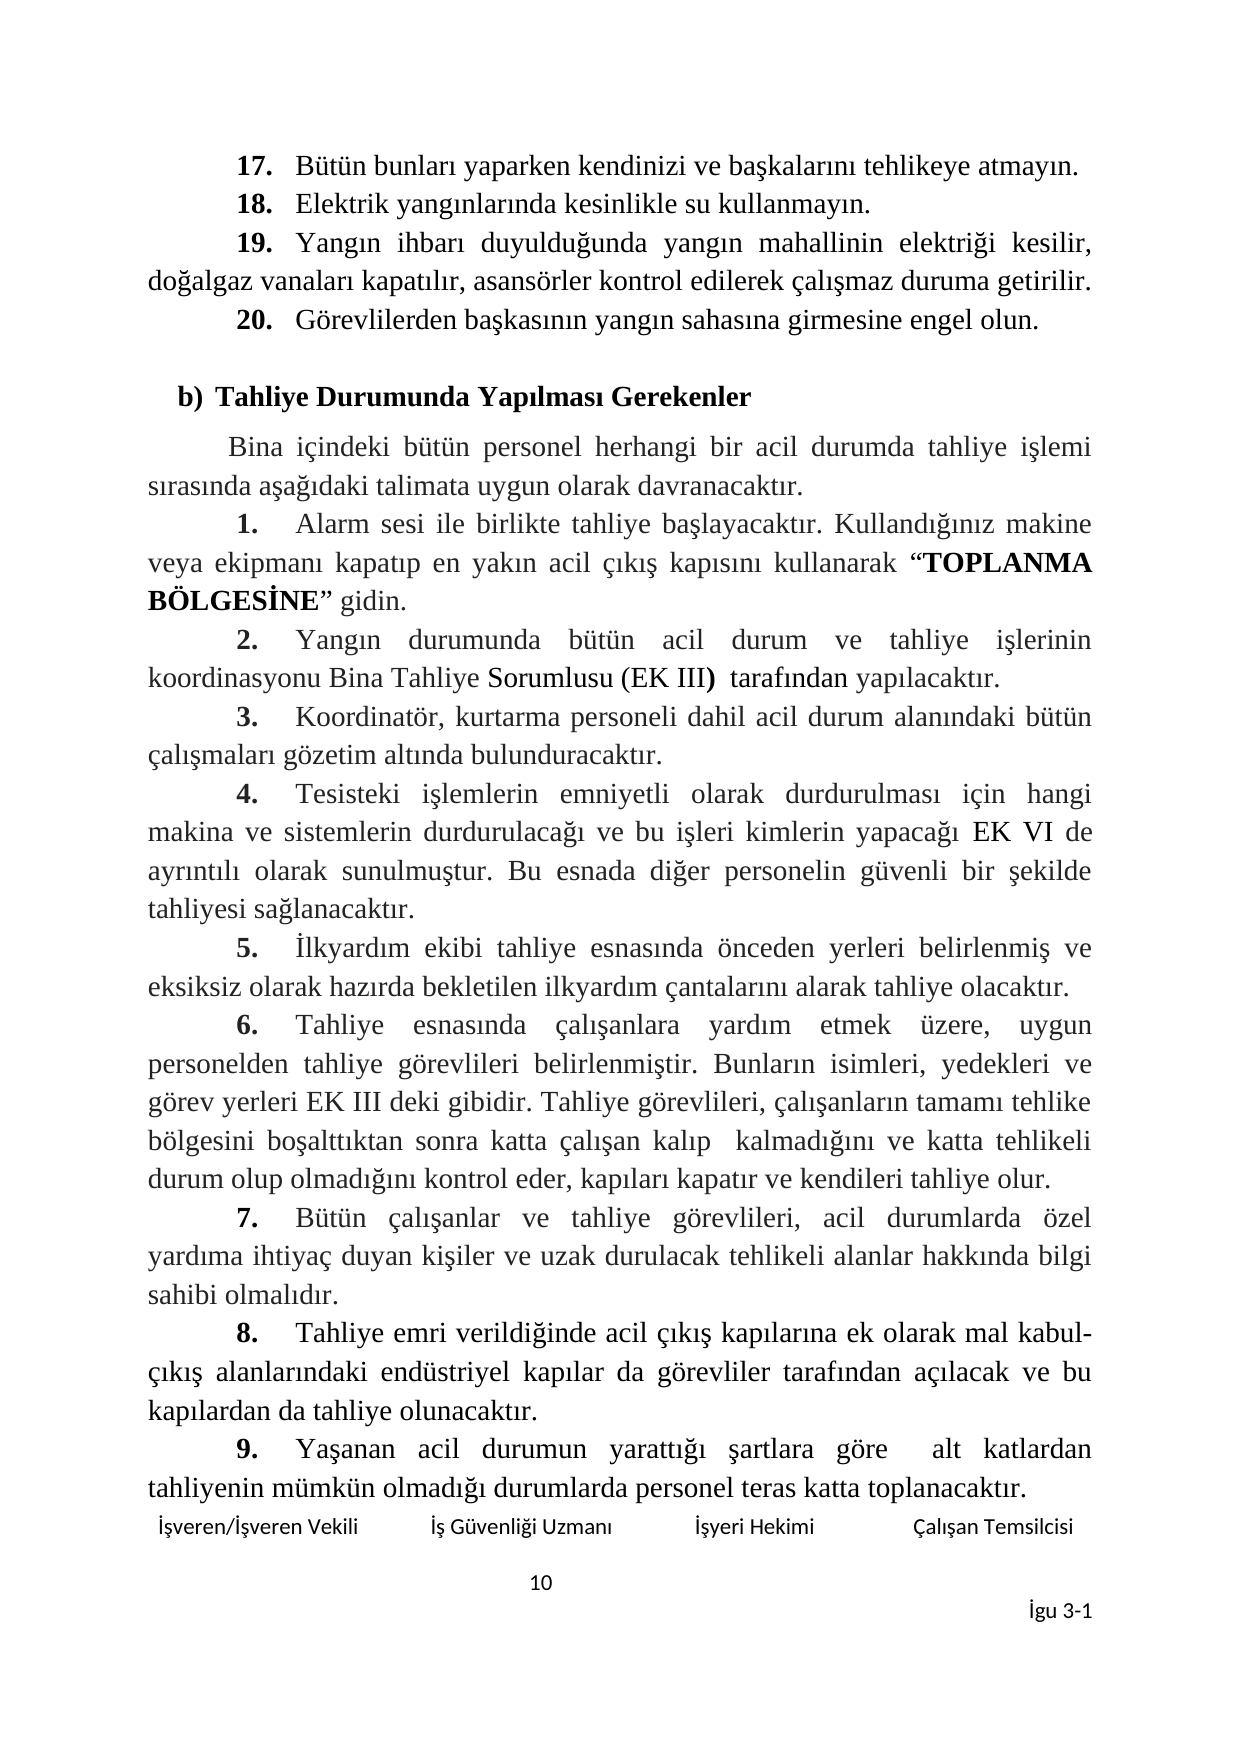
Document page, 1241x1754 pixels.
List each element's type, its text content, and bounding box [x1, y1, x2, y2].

list Görevlilerden başkasının yangın sahasına girmesine engel olun. [148, 302, 1093, 335]
list Bütün çalışanlar ve tahliye görevlileri, acil durumlarda özel yardıma ihtiyaç duyan kişiler ve uzak durulacak tehlikeli alanlar hakkında bilgi sahibi olmalıdır. [148, 1200, 1093, 1311]
list Yangın durumunda bütün acil durum ve tahliye işlerinin koordinasyonu Bina Tahliye Sorumlusu (EK III) tarafından yapılacaktır. [148, 622, 1093, 694]
list Tahliye Durumunda Yapılması Gerekenler [177, 379, 1093, 412]
list Alarm sesi ile birlikte tahliye başlayacaktır. Kullandığınız makine veya ekipmanı kapatıp en yakın acil çıkış kapısını kullanarak “TOPLANMA BÖLGESİNE” gidin. [148, 506, 1093, 617]
list Tahliye esnasında çalışanlara yardım etmek üzere, uygun personelden tahliye görevlileri belirlenmiştir. Bunların isimleri, yedekleri ve görev yerleri EK III deki gibidir. Tahliye görevlileri, çalışanların tamamı tehlike bölgesini boşalttıktan sonra katta çalışan kalıp kalmadığını ve katta tehlikeli durum olup olmadığını kontrol eder, kapıları kapatır ve kendileri tahliye olur. [148, 1007, 1093, 1195]
list Bina içindeki bütün personel herhangi bir acil durumda tahliye işlemi sırasında aşağıdaki talimata uygun olarak davranacaktır. [148, 429, 1093, 501]
list Yaşanan acil durumun yarattığı şartlara göre alt katlardan tahliyenin mümkün olmadığı durumlarda personel teras katta toplanacaktır. [148, 1431, 1093, 1503]
list Yangın ihbarı duyulduğunda yangın mahallinin elektriği kesilir, doğalgaz vanaları kapatılır, asansörler kontrol edilerek çalışmaz duruma getirilir. [148, 225, 1093, 297]
list Elektrik yangınlarında kesinlikle su kullanmayın. [148, 186, 1093, 220]
list Koordinatör, kurtarma personeli dahil acil durum alanındaki bütün çalışmaları gözetim altında bulunduracaktır. [148, 699, 1093, 771]
list Tesisteki işlemlerin emniyetli olarak durdurulması için hangi makina ve sistemlerin durdurulacağı ve bu işleri kimlerin yapacağı EK VI de ayrıntılı olarak sunulmuştur. Bu esnada diğer personelin güvenli bir şekilde tahliyesi sağlanacaktır. [148, 776, 1093, 925]
list Bütün bunları yaparken kendinizi ve başkalarını tehlikeye atmayın. [148, 148, 1093, 181]
list İlkyardım ekibi tahliye esnasında önceden yerleri belirlenmiş ve eksiksiz olarak hazırda bekletilen ilkyardım çantalarını alarak tahliye olacaktır. [148, 930, 1093, 1002]
list Tahliye emri verildiğinde acil çıkış kapılarına ek olarak mal kabul-çıkış alanlarındaki endüstriyel kapılar da görevliler tarafından açılacak ve bu kapılardan da tahliye olunacaktır. [148, 1316, 1093, 1426]
